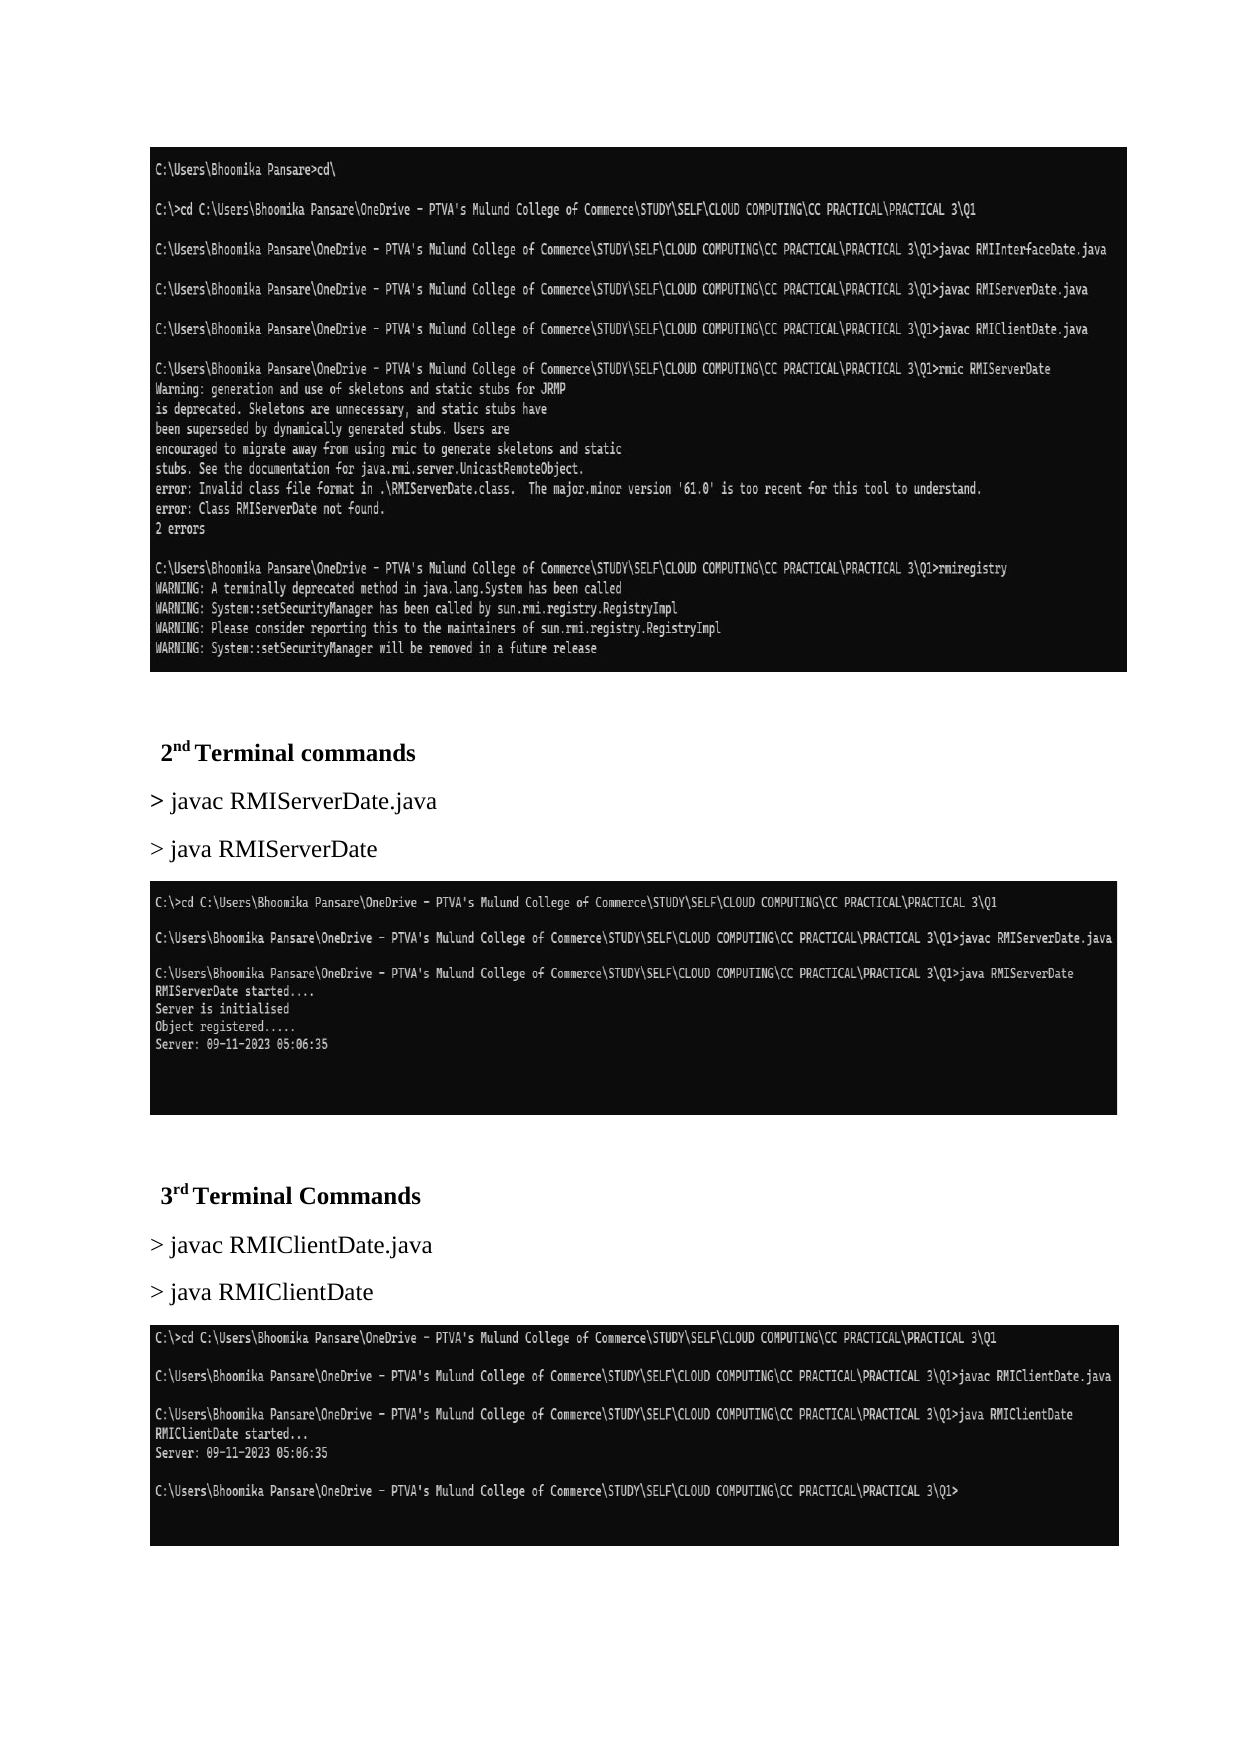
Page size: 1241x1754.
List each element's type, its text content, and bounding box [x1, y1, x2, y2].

picture [150, 147, 1127, 672]
picture [150, 1325, 1119, 1546]
list java RMIServerDate [150, 834, 1136, 863]
list javac RMIClientDate.java [150, 1230, 1136, 1258]
subtitle 2nd Terminal commands [150, 736, 1136, 767]
picture [150, 881, 1118, 1115]
subtitle 3rd Terminal Commands [150, 1179, 1136, 1211]
list java RMIClientDate [150, 1277, 1136, 1306]
list javac RMIServerDate.java [150, 786, 1136, 815]
